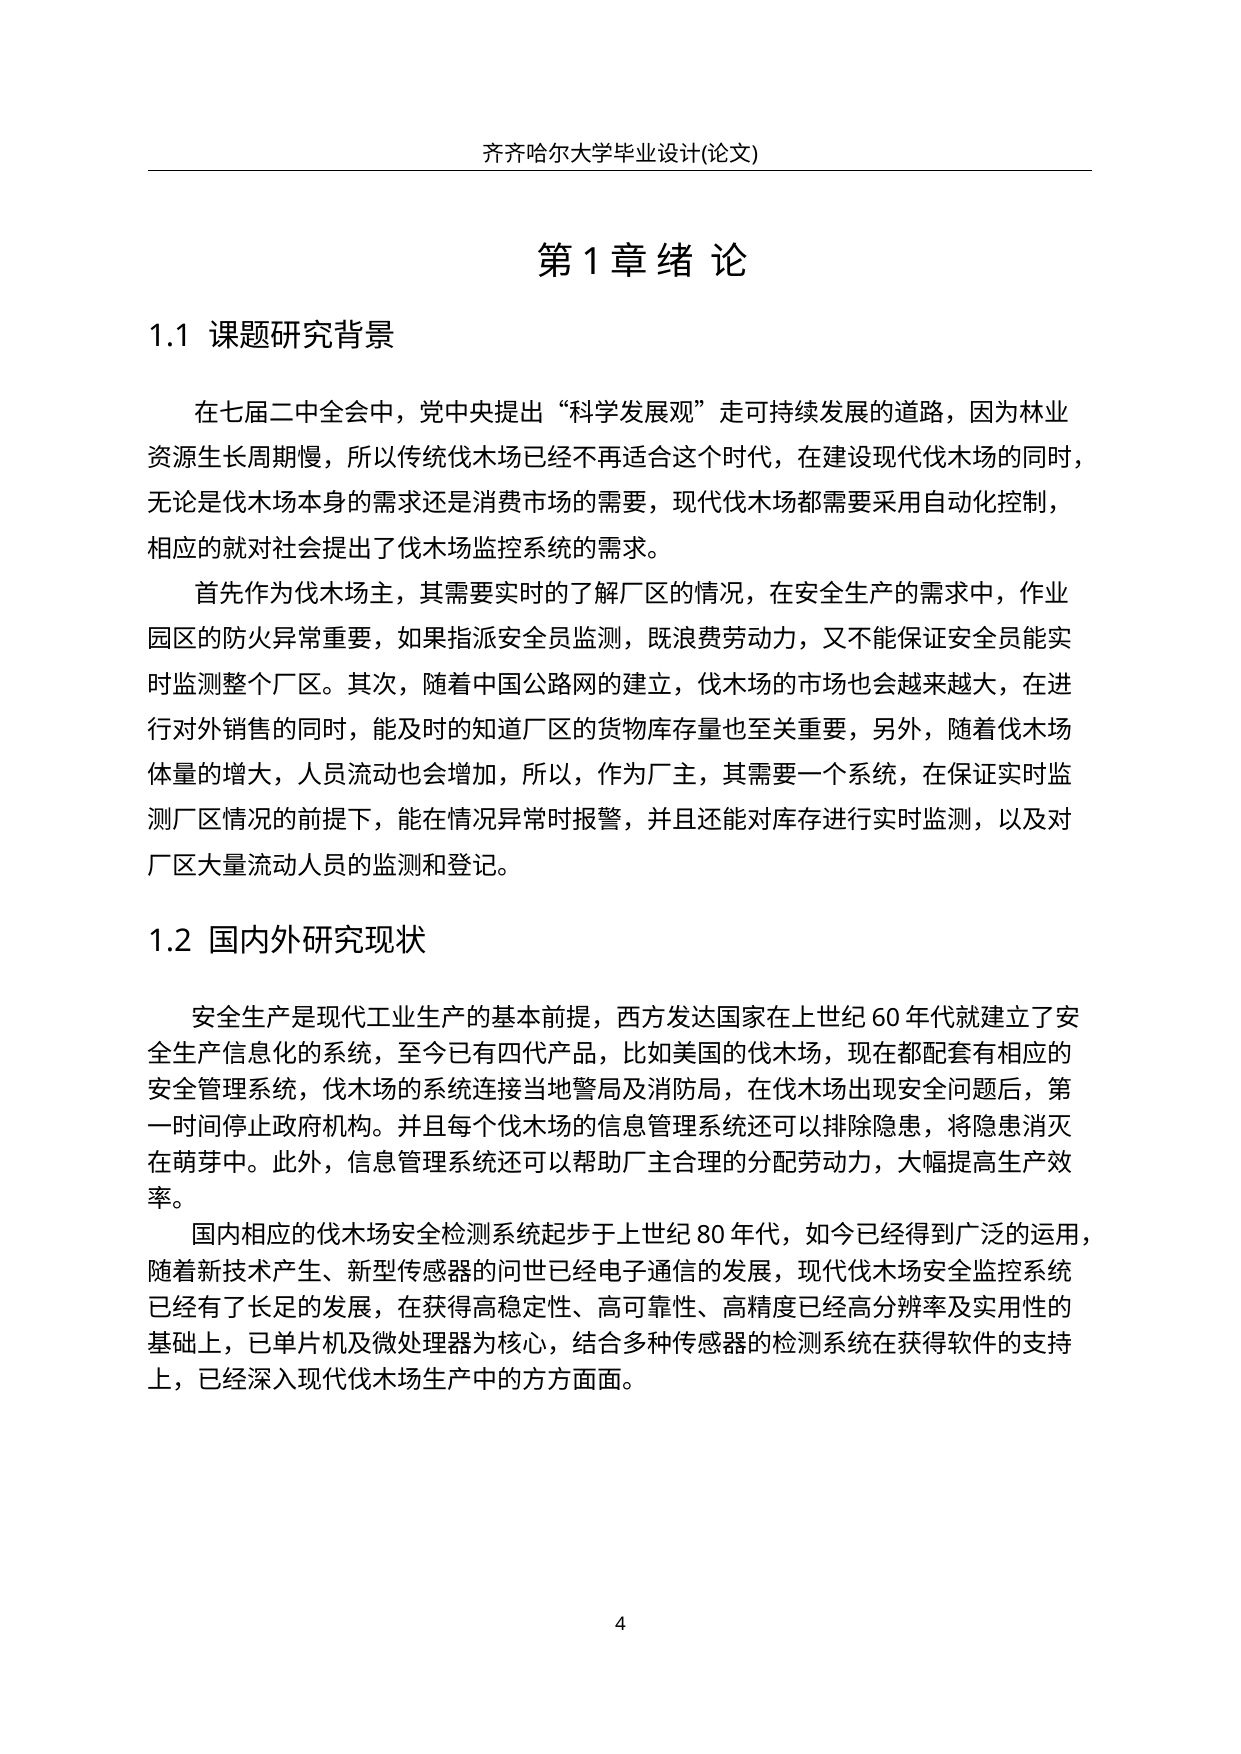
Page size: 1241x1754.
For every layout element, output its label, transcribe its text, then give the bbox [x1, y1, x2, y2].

subtitle 1.2 国内外研究现状 [148, 916, 1092, 961]
text 首先作为伐木场主，其需要实时的了解厂区的情况，在安全生产的需求中，作业园区的防火异常重要，如果指派安全员监测，既浪费劳动力，又不能保证安全员能实时监测整个厂区。其次，随着中国公路网的建立，伐木场的市场也会越来越大，在进行对外销售的同时，能及时的知道厂区的货物库存量也至关重要，另外，随着伐木场体量的增大，人员流动也会增加，所以，作为厂主，其需要一个系统，在保证实时监测厂区情况的前提下，能在情况异常时报警，并且还能对库存进行实时监测，以及对厂区大量流动人员的监测和登记。 [148, 573, 1092, 882]
text 安全生产是现代工业生产的基本前提，西方发达国家在上世纪60年代就建立了安全生产信息化的系统，至今已有四代产品，比如美国的伐木场，现在都配套有相应的安全管理系统，伐木场的系统连接当地警局及消防局，在伐木场出现安全问题后，第一时间停止政府机构。并且每个伐木场的信息管理系统还可以排除隐患，将隐患消灭在萌芽中。此外，信息管理系统还可以帮助厂主合理的分配劳动力，大幅提高生产效率。 [148, 997, 1092, 1215]
subtitle 1.1 课题研究背景 [148, 310, 1092, 356]
text 在七届二中全会中，党中央提出“科学发展观”走可持续发展的道路，因为林业资源生长周期慢，所以传统伐木场已经不再适合这个时代，在建设现代伐木场的同时，无论是伐木场本身的需求还是消费市场的需要，现代伐木场都需要采用自动化控制，相应的就对社会提出了伐木场监控系统的需求。 [148, 392, 1092, 564]
text 国内相应的伐木场安全检测系统起步于上世纪80年代，如今已经得到广泛的运用，随着新技术产生、新型传感器的问世已经电子通信的发展，现代伐木场安全监控系统已经有了长足的发展，在获得高稳定性、高可靠性、高精度已经高分辨率及实用性的基础上，已单片机及微处理器为核心，结合多种传感器的检测系统在获得软件的支持上，已经深入现代伐木场生产中的方方面面。 [148, 1215, 1092, 1396]
subtitle 第1章 绪 论 [148, 231, 1092, 285]
